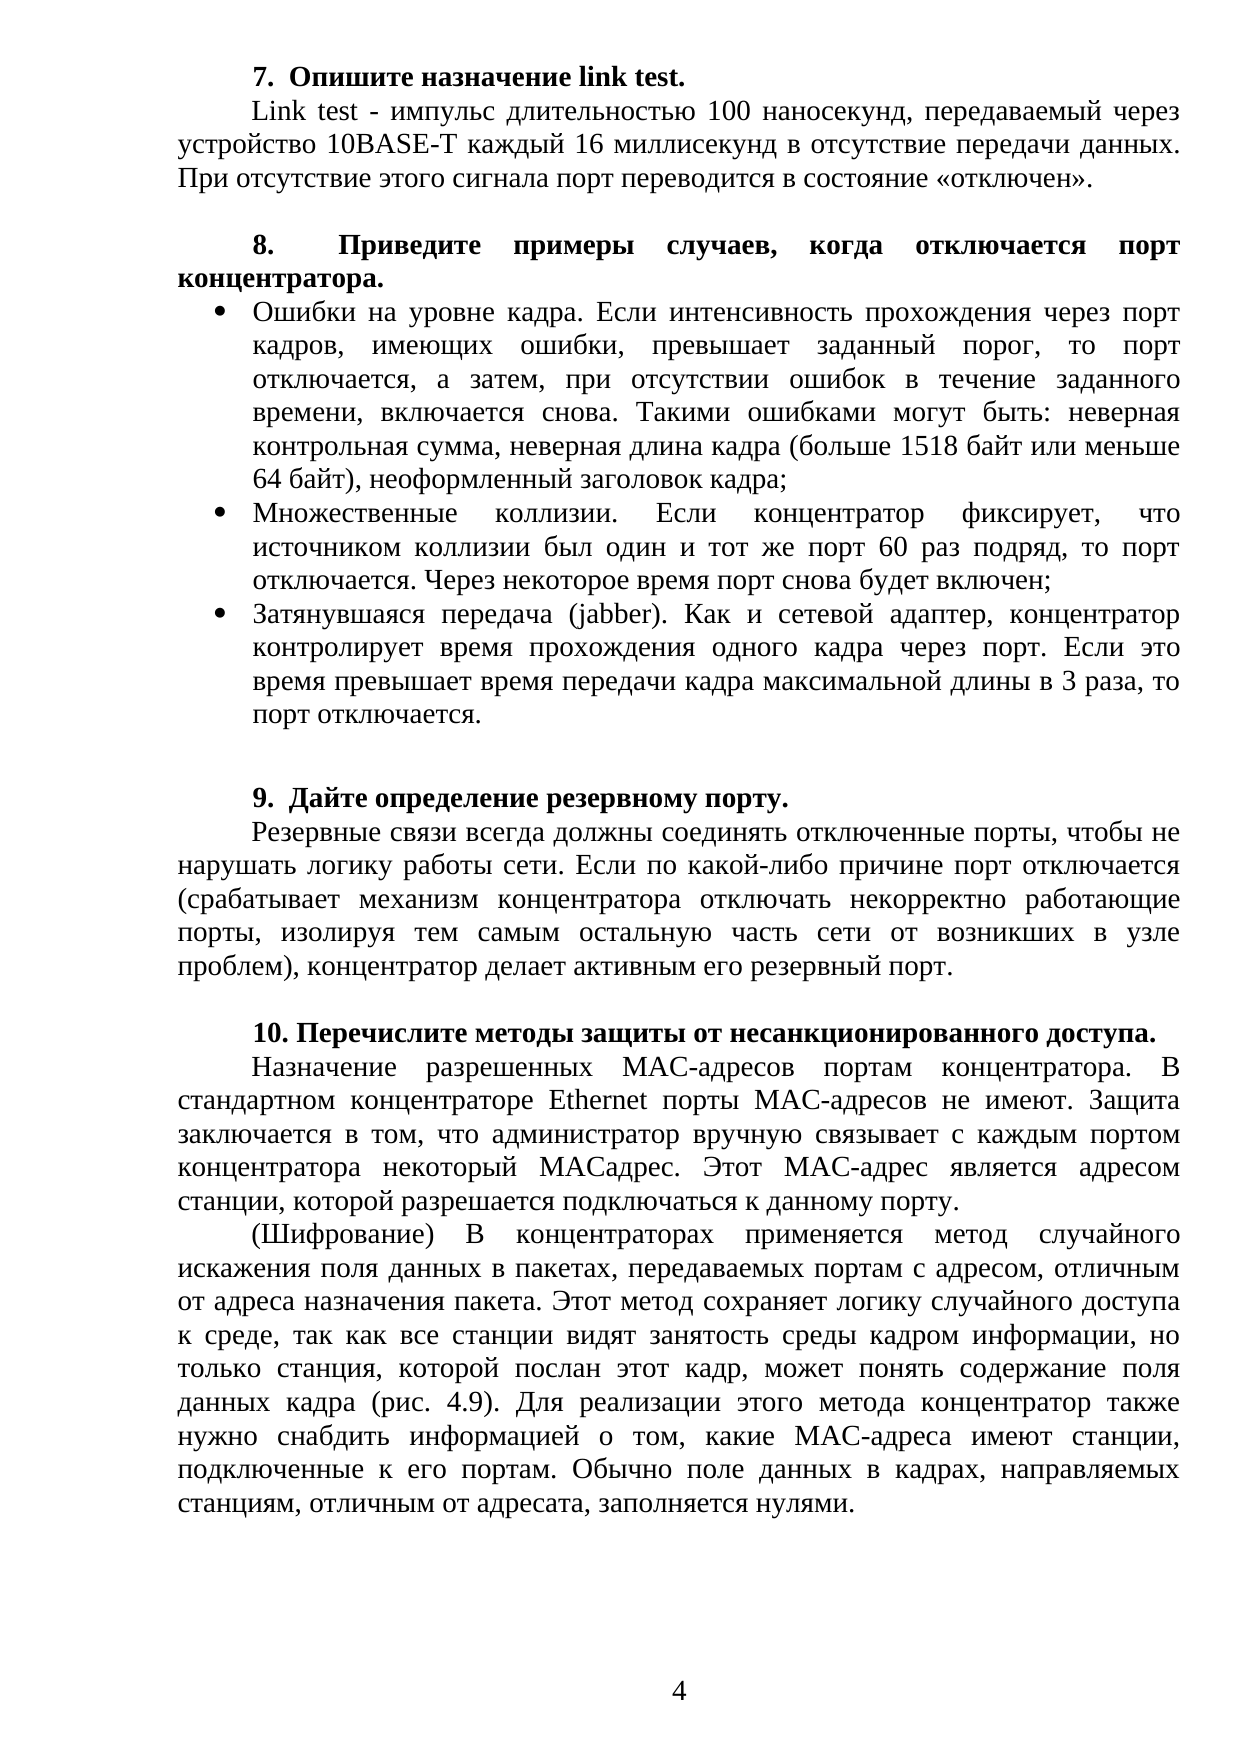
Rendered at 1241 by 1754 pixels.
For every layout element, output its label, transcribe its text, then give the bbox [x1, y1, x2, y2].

text 8. Приведите примеры случаев, когда отключается порт концентратора. [177, 227, 1181, 294]
list Затянувшаяся передача (jabber). Как и сетевой адаптер, концентратор контролирует время прохождения одного кадра через порт. Если это время превышает время передачи кадра максимальной длины в 3 раза, то порт отключается. [215, 596, 1181, 730]
list Ошибки на уровне кадра. Если интенсивность прохождения через порт кадров, имеющих ошибки, превышает заданный порог, то порт отключается, а затем, при отсутствии ошибок в течение заданного времени, включается снова. Такими ошибками могут быть: неверная контрольная сумма, неверная длина кадра (больше 1518 байт или меньше 64 байт), неоформленный заголовок кадра; [215, 294, 1181, 495]
text Резервные связи всегда должны соединять отключенные порты, чтобы не нарушать логику работы сети. Если по какой-либо причине порт отключается (срабатывает механизм концентратора отключать некорректно работающие порты, изолируя тем самым остальную часть сети от возникших в узле проблем), концентратор делает активным его резервный порт. [177, 814, 1181, 982]
text Назначение разрешенных МАС-адресов портам концентратора. В стандартном концентраторе Ethernet порты МАС-адресов не имеют. Защита заключается в том, что администратор вручную связывает с каждым портом концентратора некоторый МАСадрес. Этот МАС-адрес является адресом станции, которой разрешается подключаться к данному порту. [177, 1049, 1181, 1216]
text (Шифрование) В концентраторах применяется метод случайного искажения поля данных в пакетах, передаваемых портам с адресом, отличным от адреса назначения пакета. Этот метод сохраняет логику случайного доступа к среде, так как все станции видят занятость среды кадром информации, но только станция, которой послан этот кадр, может понять содержание поля данных кадра (рис. 4.9). Для реализации этого метода концентратор также нужно снабдить информацией о том, какие МАС-адреса имеют станции, подключенные к его портам. Обычно поле данных в кадрах, направляемых станциям, отличным от адресата, заполняется нулями. [177, 1216, 1181, 1518]
text 7. Опишите назначение link test. [177, 59, 1181, 93]
text 10. Перечислите методы защиты от несанкционированного доступа. [177, 1015, 1181, 1049]
list Множественные коллизии. Если концентратор фиксирует, что источником коллизии был один и тот же порт 60 раз подряд, то порт отключается. Через некоторое время порт снова будет включен; [215, 495, 1181, 596]
text Link test - импульс длительностью 100 наносекунд, передаваемый через устройство 10BASE-T каждый 16 миллисекунд в отсутствие передачи данных. При отсутствие этого сигнала порт переводится в состояние «отключен». [177, 93, 1181, 193]
text 9. Дайте определение резервному порту. [177, 780, 1181, 814]
